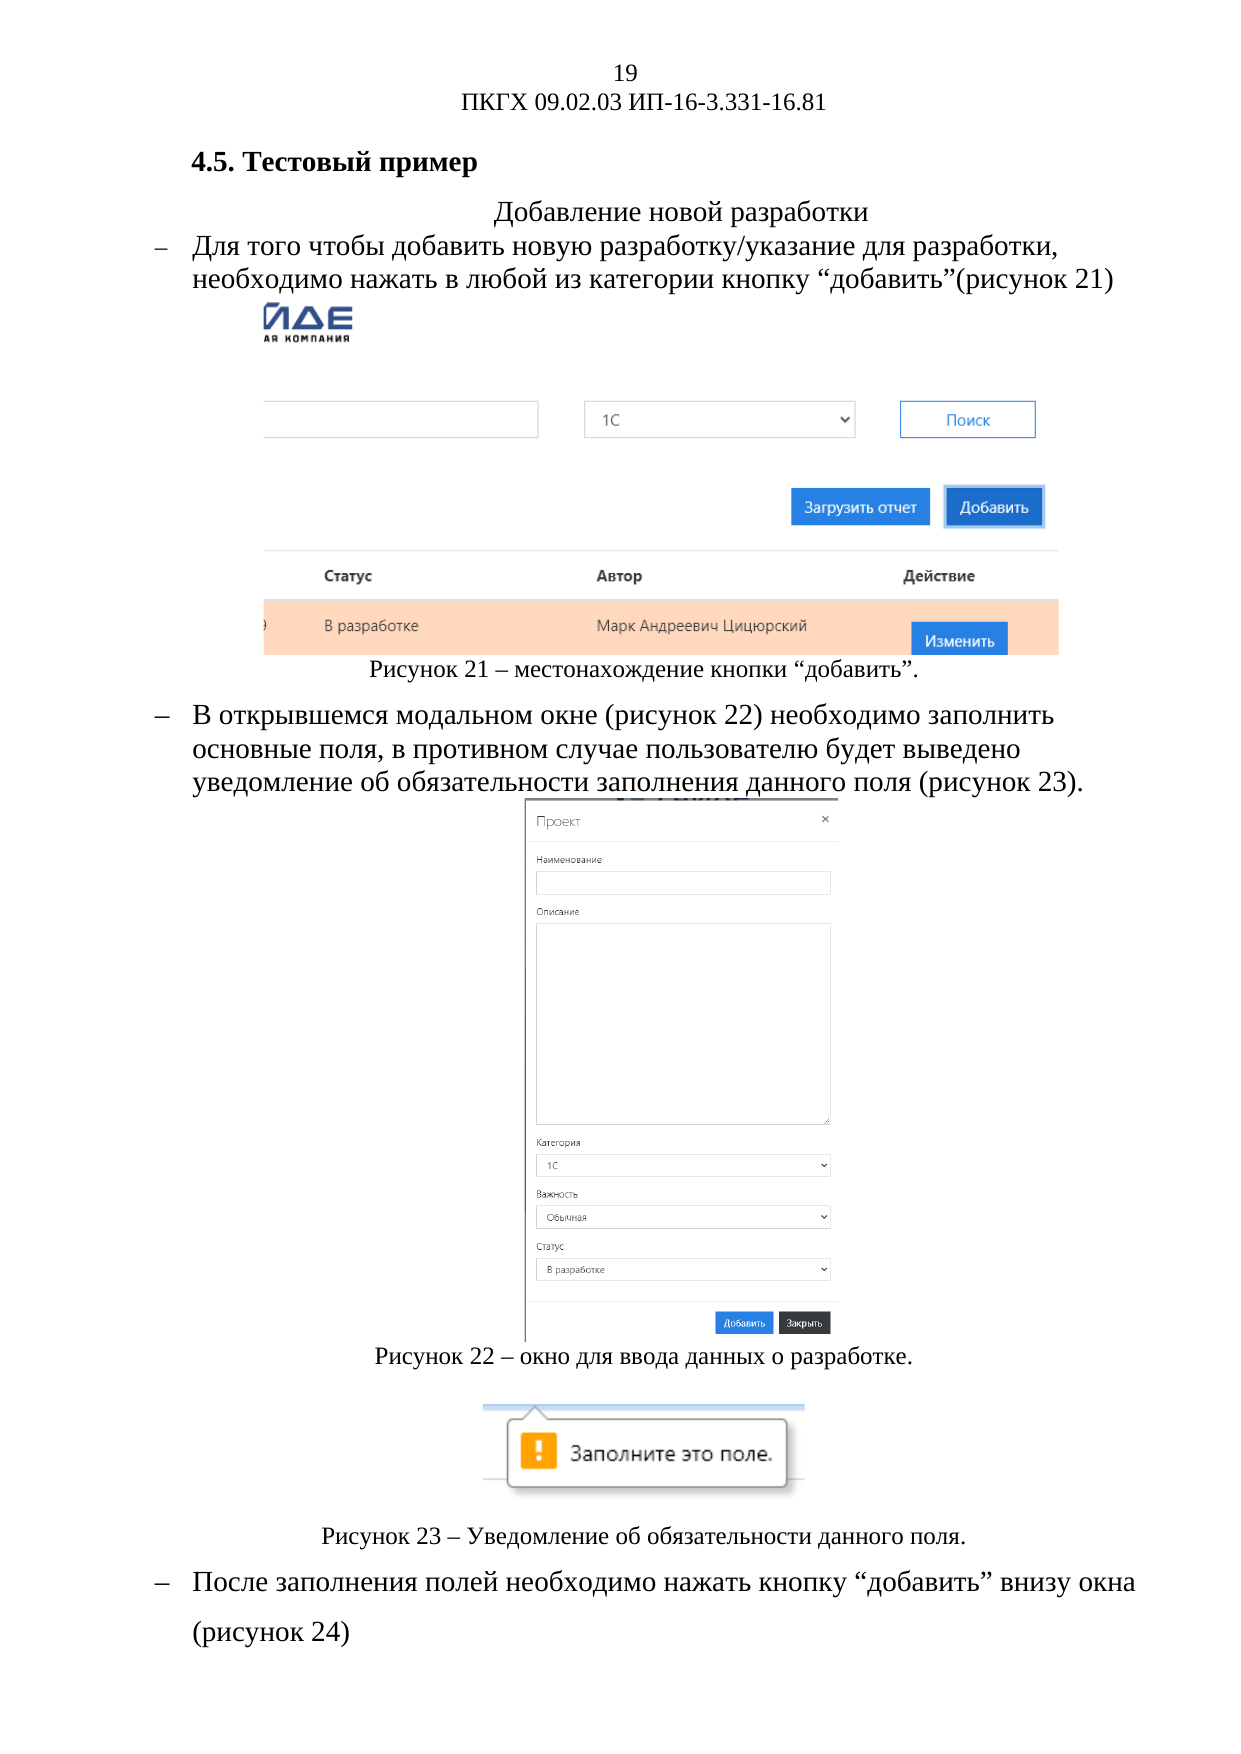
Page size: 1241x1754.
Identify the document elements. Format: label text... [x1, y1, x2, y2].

list Для того чтобы добавить новую разработку/указание для разработки, необходимо нажать в любой из категории кнопку “добавить”(рисунок 21) [154, 228, 1170, 295]
text Рисунок 21 – местонахождение кнопки “добавить”. [117, 654, 1170, 683]
list После заполнения полей необходимо нажать кнопку “добавить” внизу окна (рисунок 24) [154, 1564, 1170, 1648]
list Добавление новой разработки [192, 194, 1170, 228]
subtitle 4.5. Тестовый пример [117, 144, 1170, 178]
text Рисунок 23 – Уведомление об обязательности данного поля. [117, 1521, 1170, 1549]
picture [263, 295, 1099, 655]
text Рисунок 22 – окно для ввода данных о разработке. [117, 1341, 1170, 1370]
picture [524, 798, 838, 1342]
list В открывшемся модальном окне (рисунок 22) необходимо заполнить основные поля, в противном случае пользователю будет выведено уведомление об обязательности заполнения данного поля (рисунок 23). [154, 697, 1170, 798]
picture [482, 1384, 805, 1507]
